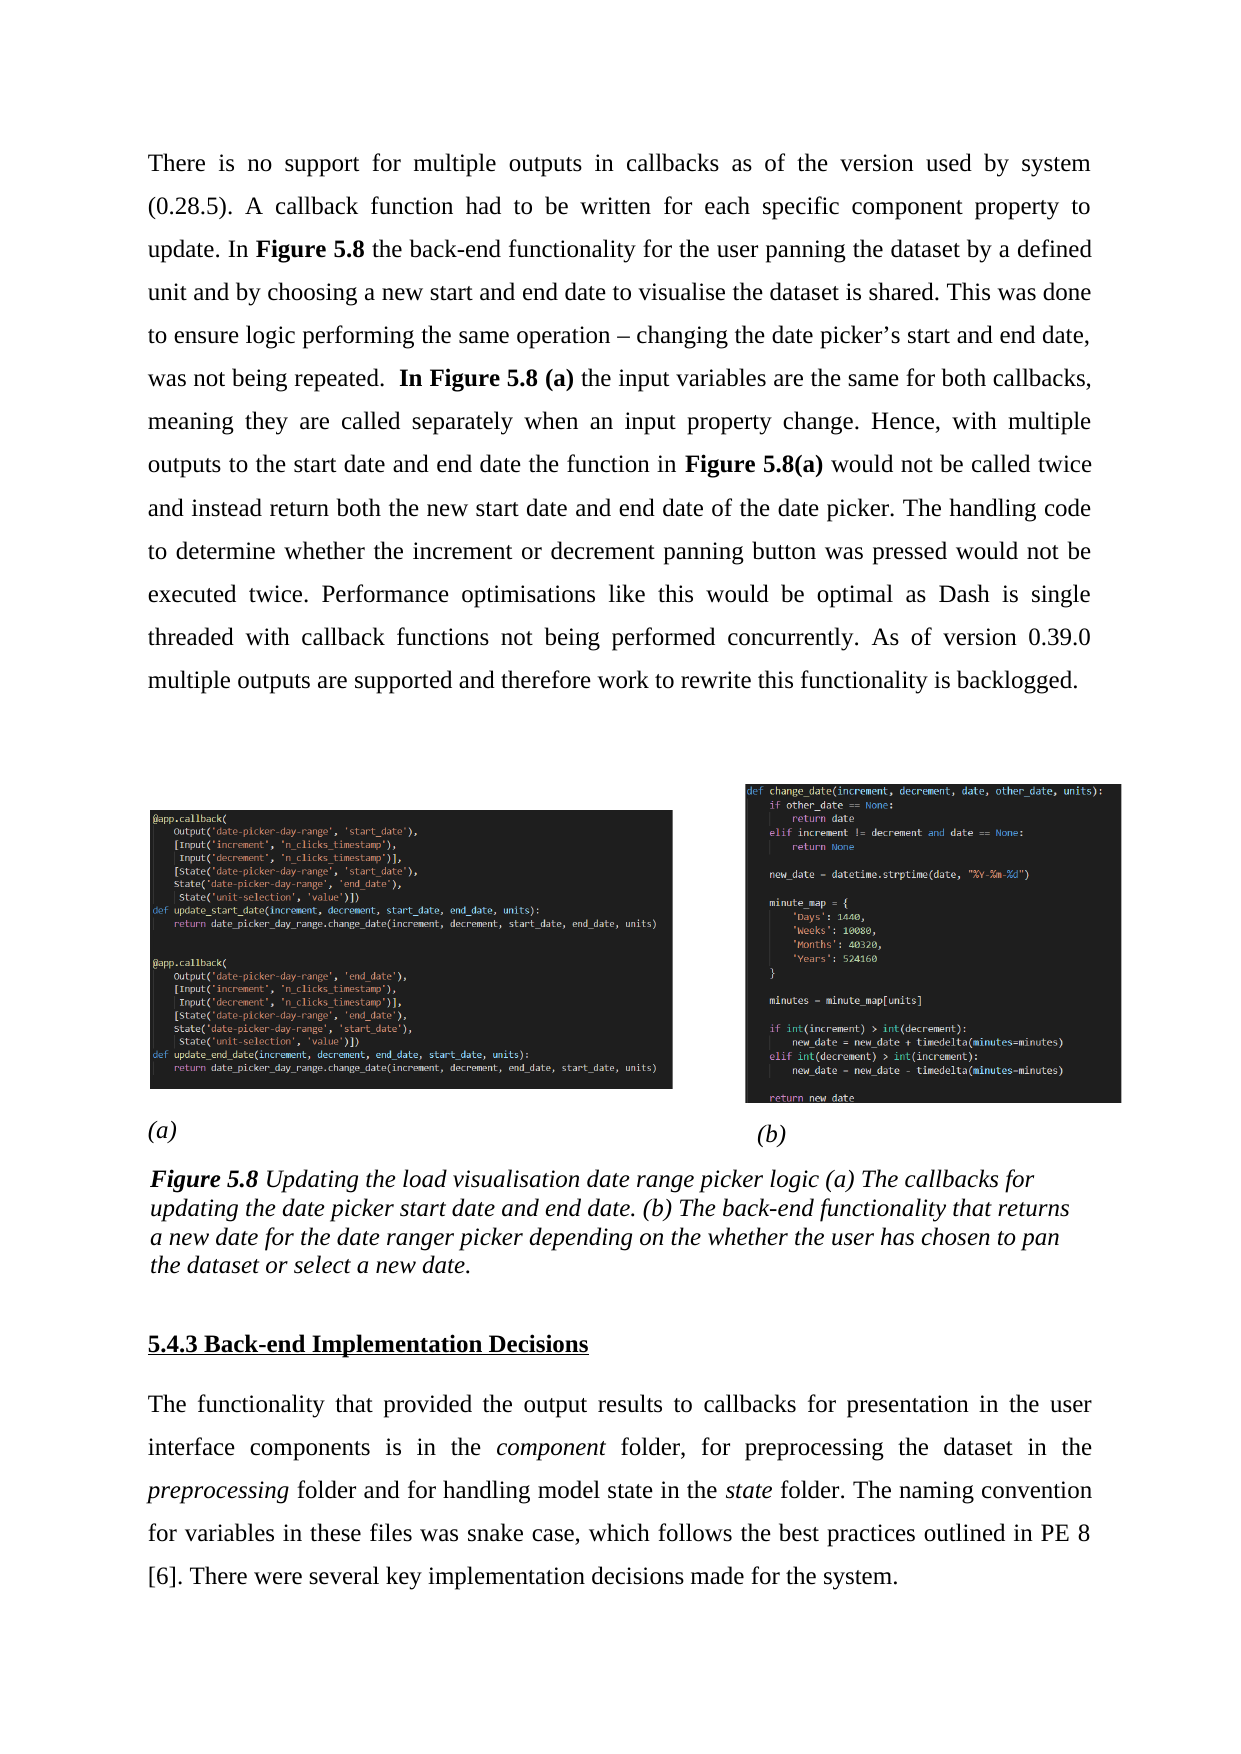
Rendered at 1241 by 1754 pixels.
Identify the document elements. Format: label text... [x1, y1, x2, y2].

text The functionality that provided the output results to callbacks for presentation in the user interface components is in the component folder, for preprocessing the dataset in the preprocessing folder and for handling model state in the state folder. The naming convention for variables in these files was snake case, which follows the best practices outlined in PE 8 [6]. There were several key implementation decisions made for the system. [148, 1389, 1092, 1590]
picture [745, 784, 1122, 1103]
text There is no support for multiple outputs in callbacks as of the version used by system (0.28.5). A callback function had to be written for each specific component property to update. In Figure 5.8 the back-end functionality for the user panning the dataset by a defined unit and by choosing a new start and end date to visualise the dataset is shared. This was done to ensure logic performing the same operation – changing the date picker’s start and end date, was not being repeated. In Figure 5.8 (a) the input variables are the same for both callbacks, meaning they are called separately when an input property change. Hence, with multiple outputs to the start date and end date the function in Figure 5.8(a) would not be called twice and instead return both the new start date and end date of the date picker. The handling code to determine whether the increment or decrement panning button was pressed would not be executed twice. Performance optimisations like this would be optimal as Dash is single threaded with callback functions not being performed concurrently. As of version 0.39.0 multiple outputs are supported and therefore work to rewrite this functionality is backlogged. [148, 148, 1092, 694]
picture [150, 810, 673, 1089]
text 5.4.3 Back-end Implementation Decisions [148, 1239, 1092, 1358]
